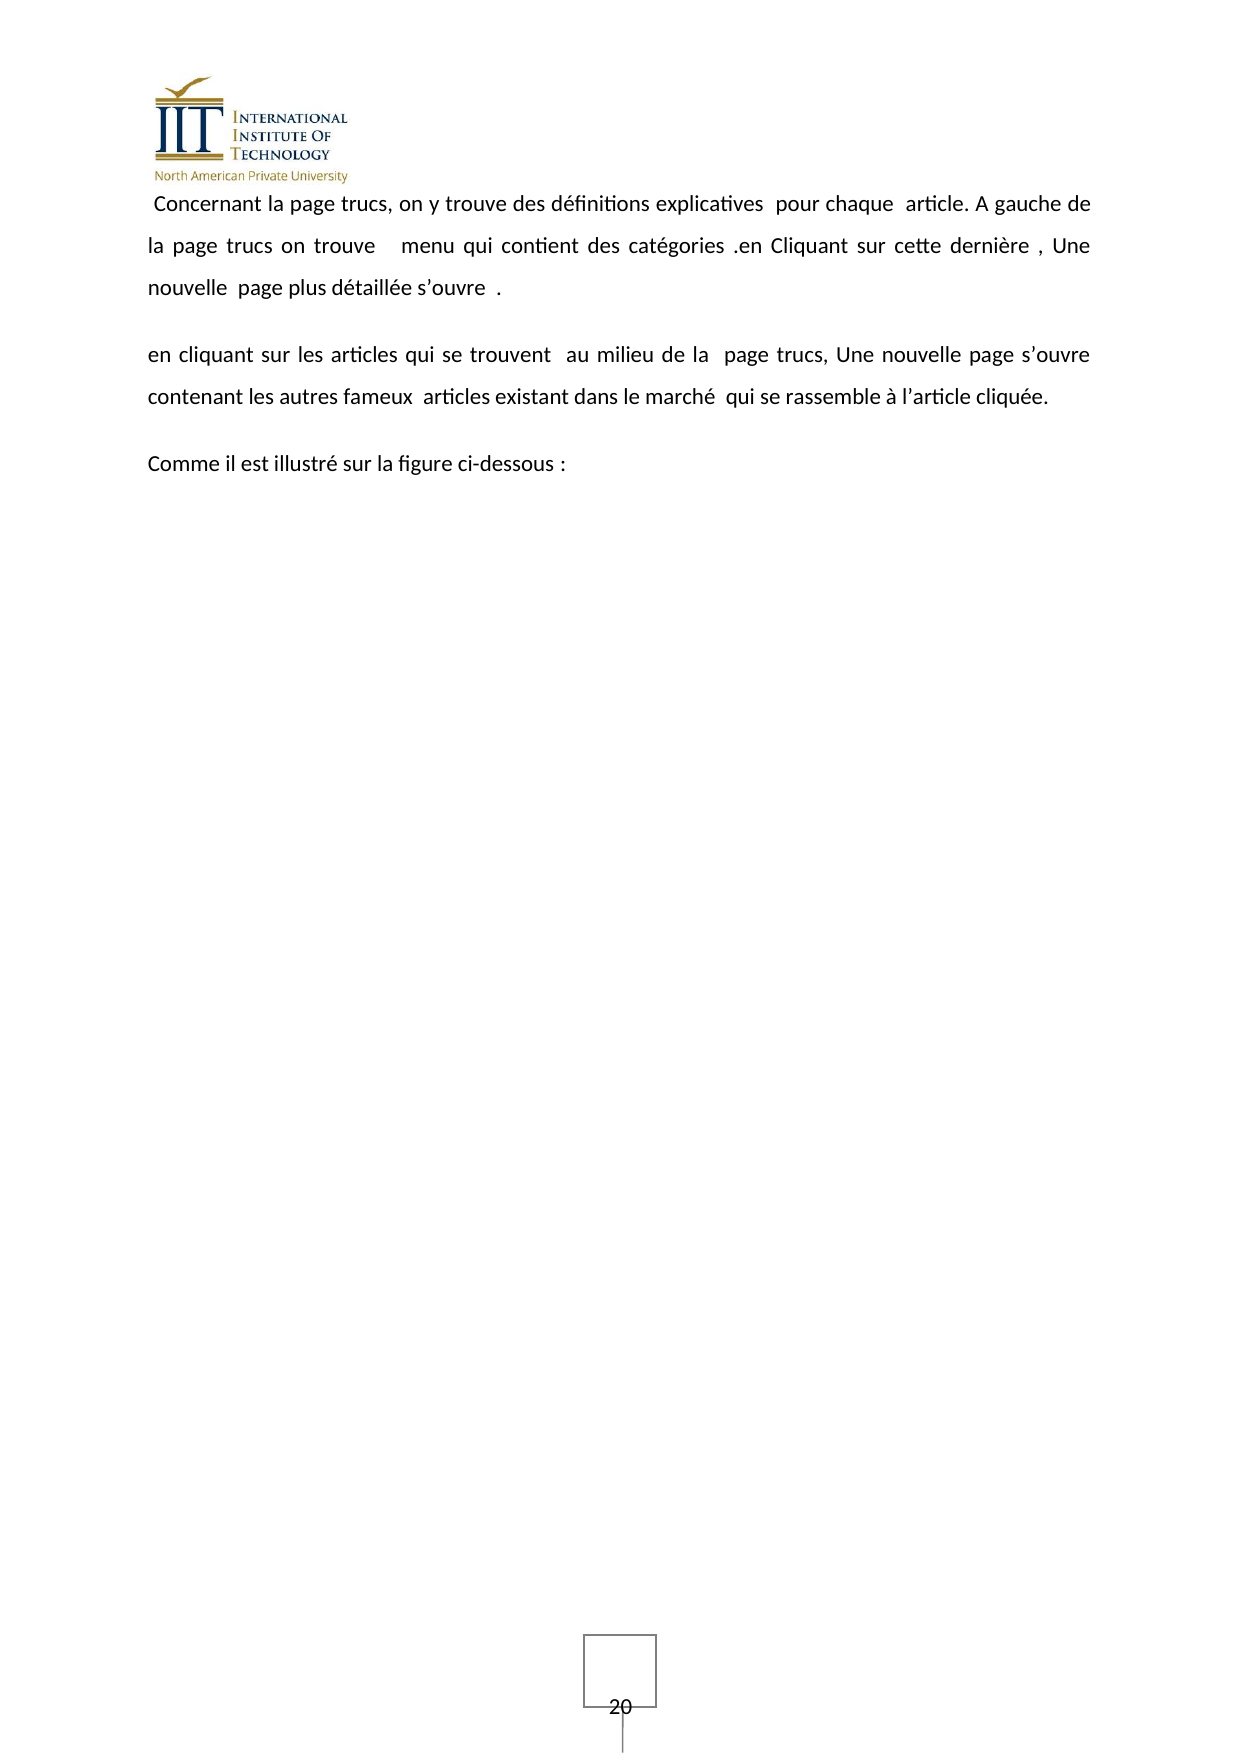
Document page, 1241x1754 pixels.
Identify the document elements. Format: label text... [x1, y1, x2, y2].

picture [147, 73, 353, 190]
text en cliquant sur les articles qui se trouvent au milieu de la page trucs, Une nouvelle page s’ouvre contenant les autres fameux articles existant dans le marché qui se rassemble à l’article cliquée. [148, 340, 1093, 410]
text Comme il est illustré sur la figure ci-dessous : [148, 449, 1093, 477]
text Concernant la page trucs, on y trouve des définitions explicatives pour chaque article. A gauche de la page trucs on trouve menu qui contient des catégories .en Cliquant sur cette dernière , Une nouvelle page plus détaillée s’ouvre . [148, 189, 1093, 301]
